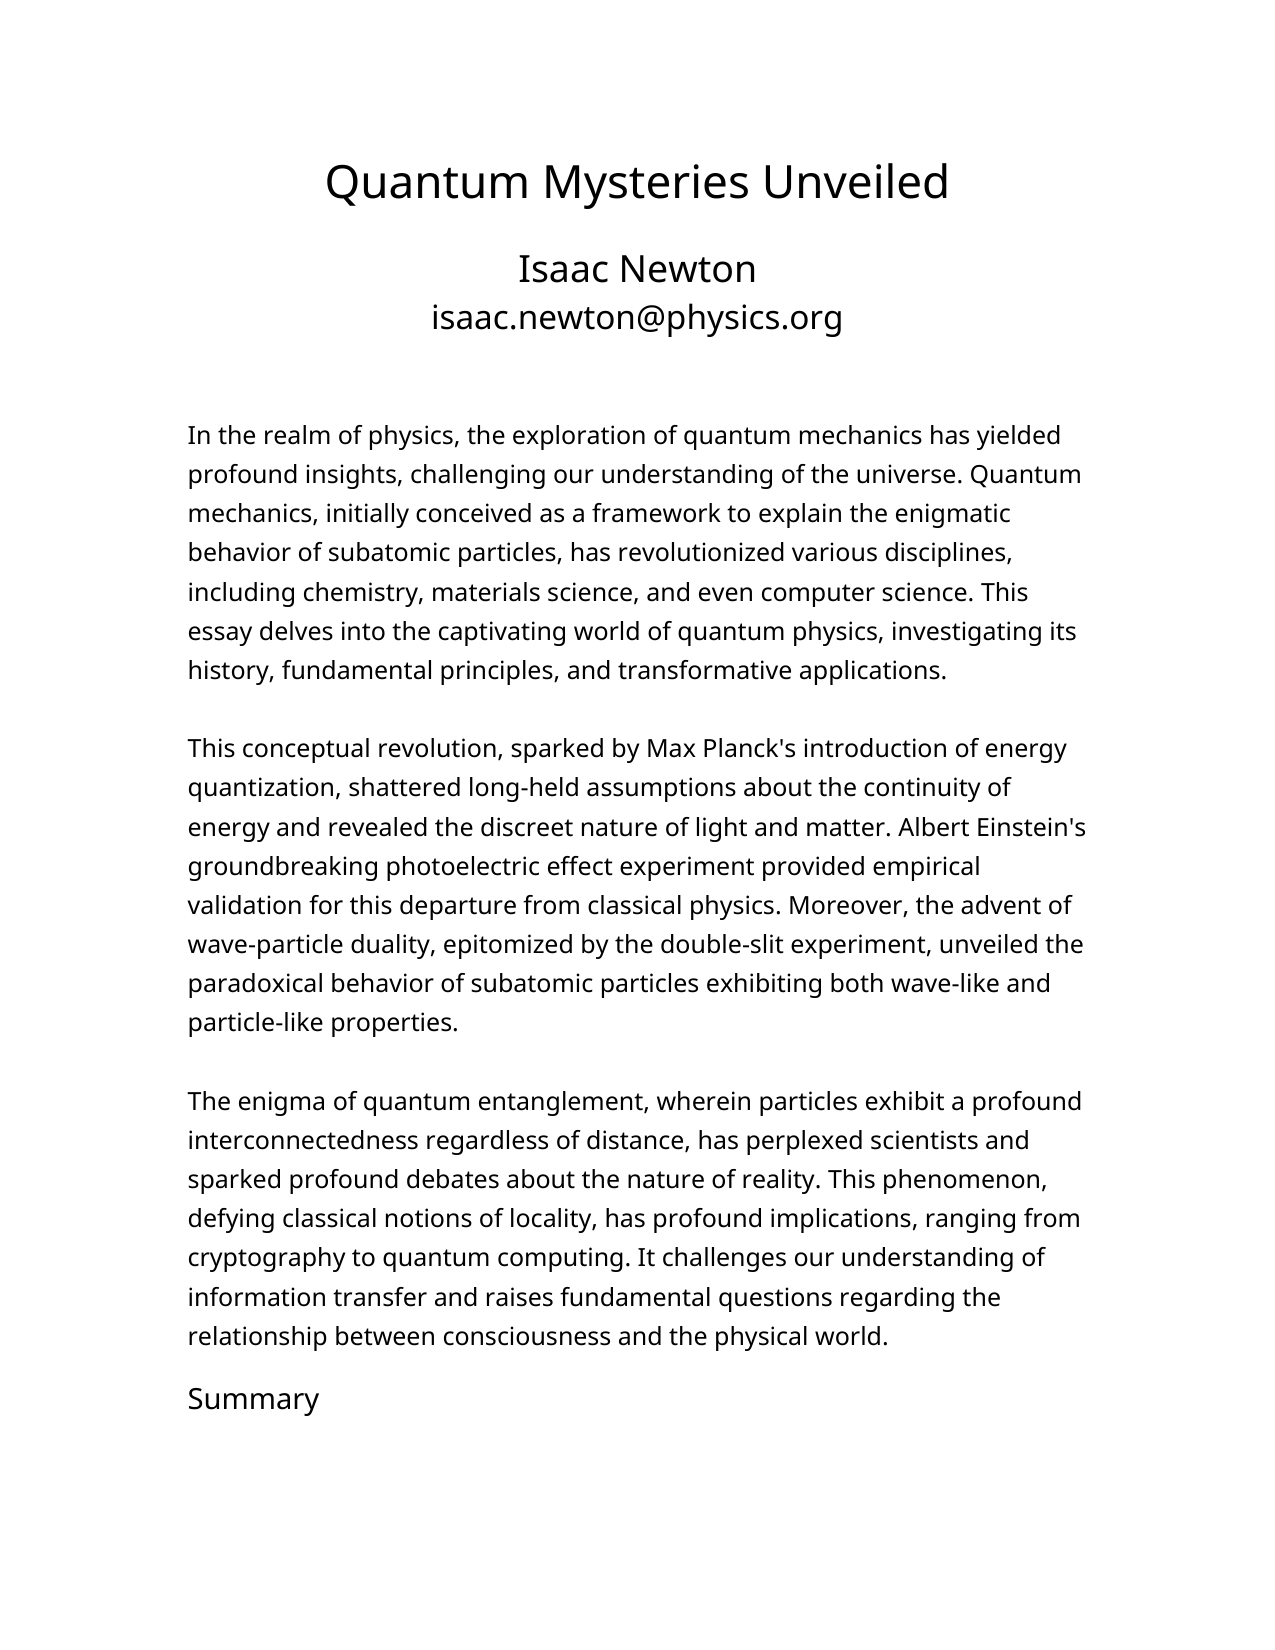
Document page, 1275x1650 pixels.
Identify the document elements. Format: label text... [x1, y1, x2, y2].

text Summary [187, 1378, 1087, 1418]
text isaac.newton@physics.org [187, 293, 1087, 339]
text Isaac Newton [187, 242, 1087, 293]
text Quantum Mysteries Unveiled [187, 150, 1087, 212]
text In the realm of physics, the exploration of quantum mechanics has yielded profound insights, challenging our understanding of the universe. Quantum mechanics, initially conceived as a framework to explain the enigmatic behavior of subatomic particles, has revolutionized various disciplines, including chemistry, materials science, and even computer science. This essay delves into the captivating world of quantum physics, investigating its history, fundamental principles, and transformative applications. This conceptual revolution, sparked by Max Planck's introduction of energy quantization, shattered long-held assumptions about the continuity of energy and revealed the discreet nature of light and matter. Albert Einstein's groundbreaking photoelectric effect experiment provided empirical validation for this departure from classical physics. Moreover, the advent of wave-particle duality, epitomized by the double-slit experiment, unveiled the paradoxical behavior of subatomic particles exhibiting both wave-like and particle-like properties. The enigma of quantum entanglement, wherein particles exhibit a profound interconnectedness regardless of distance, has perplexed scientists and sparked profound debates about the nature of reality. This phenomenon, defying classical notions of locality, has profound implications, ranging from cryptography to quantum computing. It challenges our understanding of information transfer and raises fundamental questions regarding the relationship between consciousness and the physical world. [187, 418, 1087, 1352]
